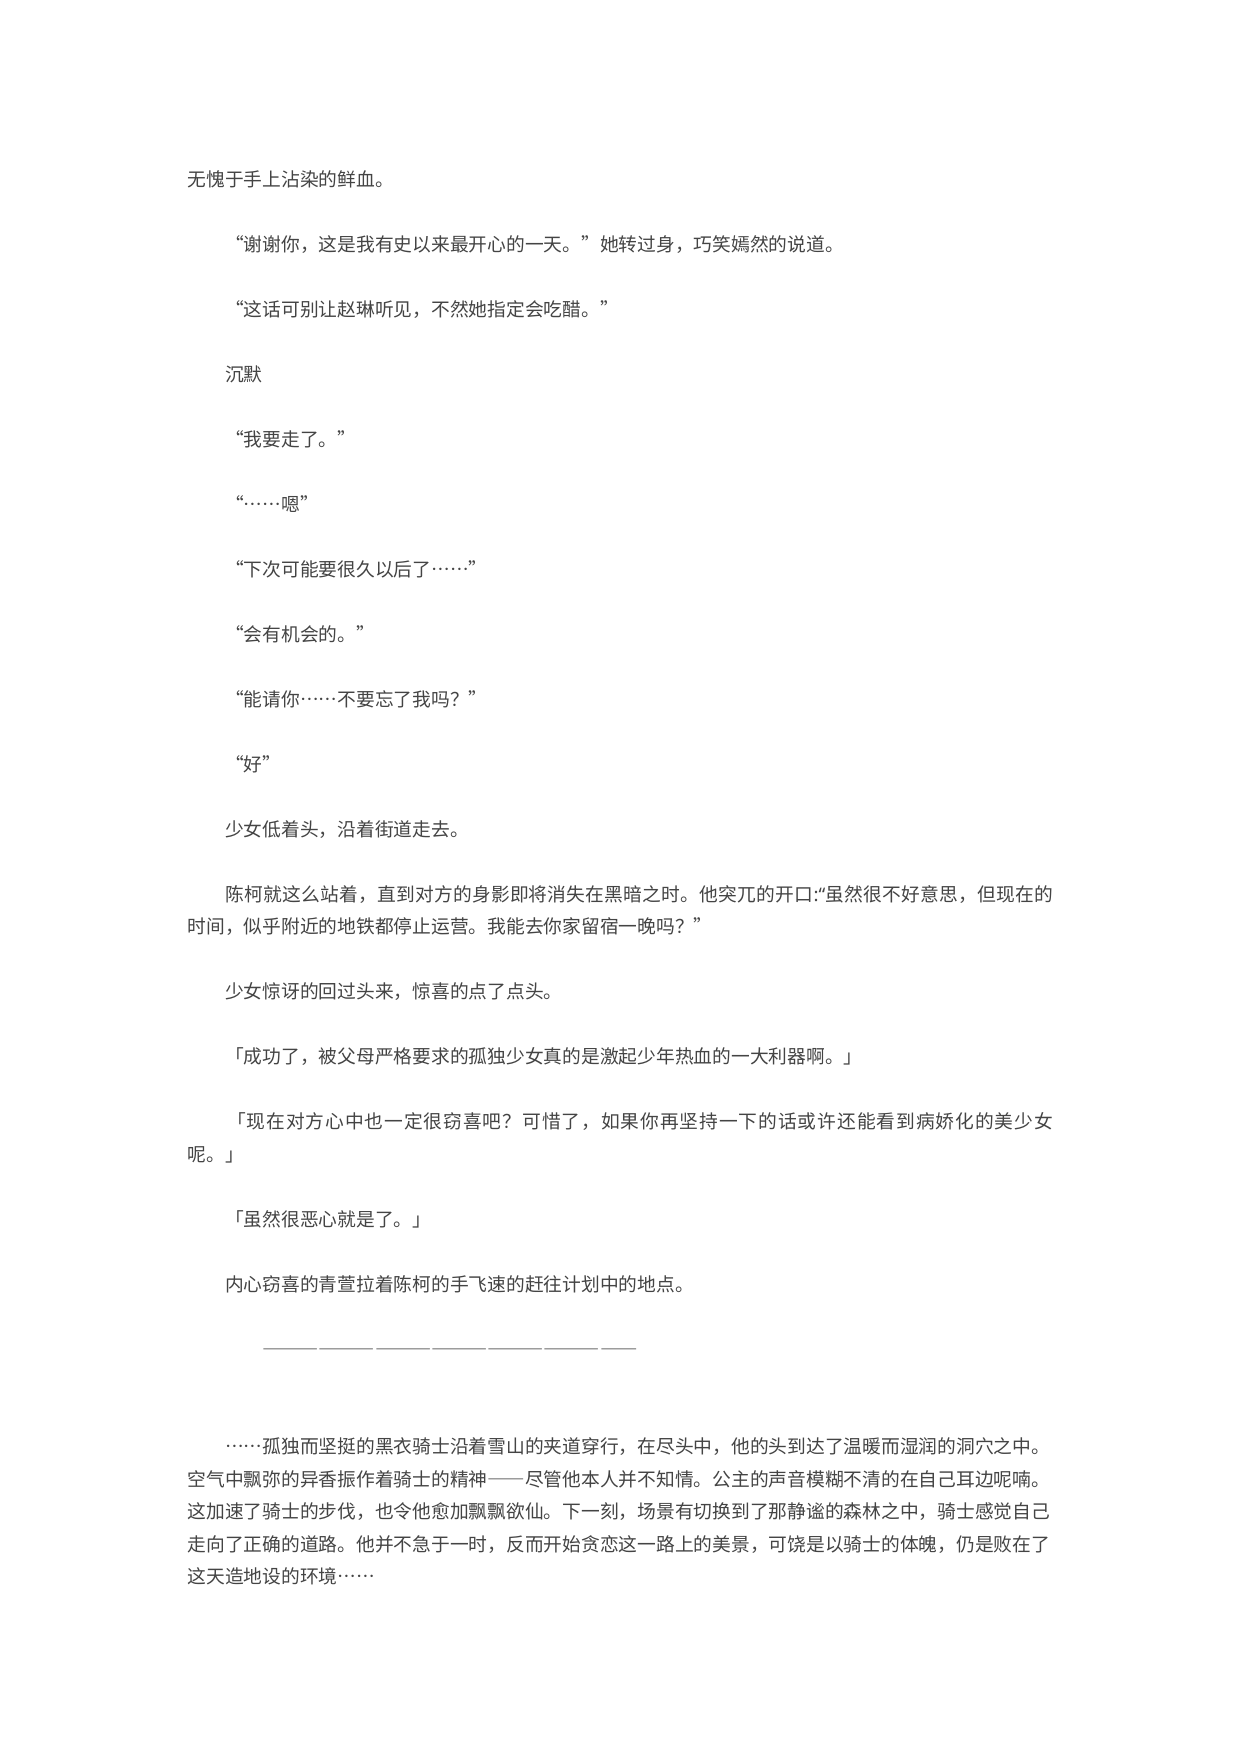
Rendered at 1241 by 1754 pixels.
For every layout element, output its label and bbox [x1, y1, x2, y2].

text [187, 162, 1053, 1592]
